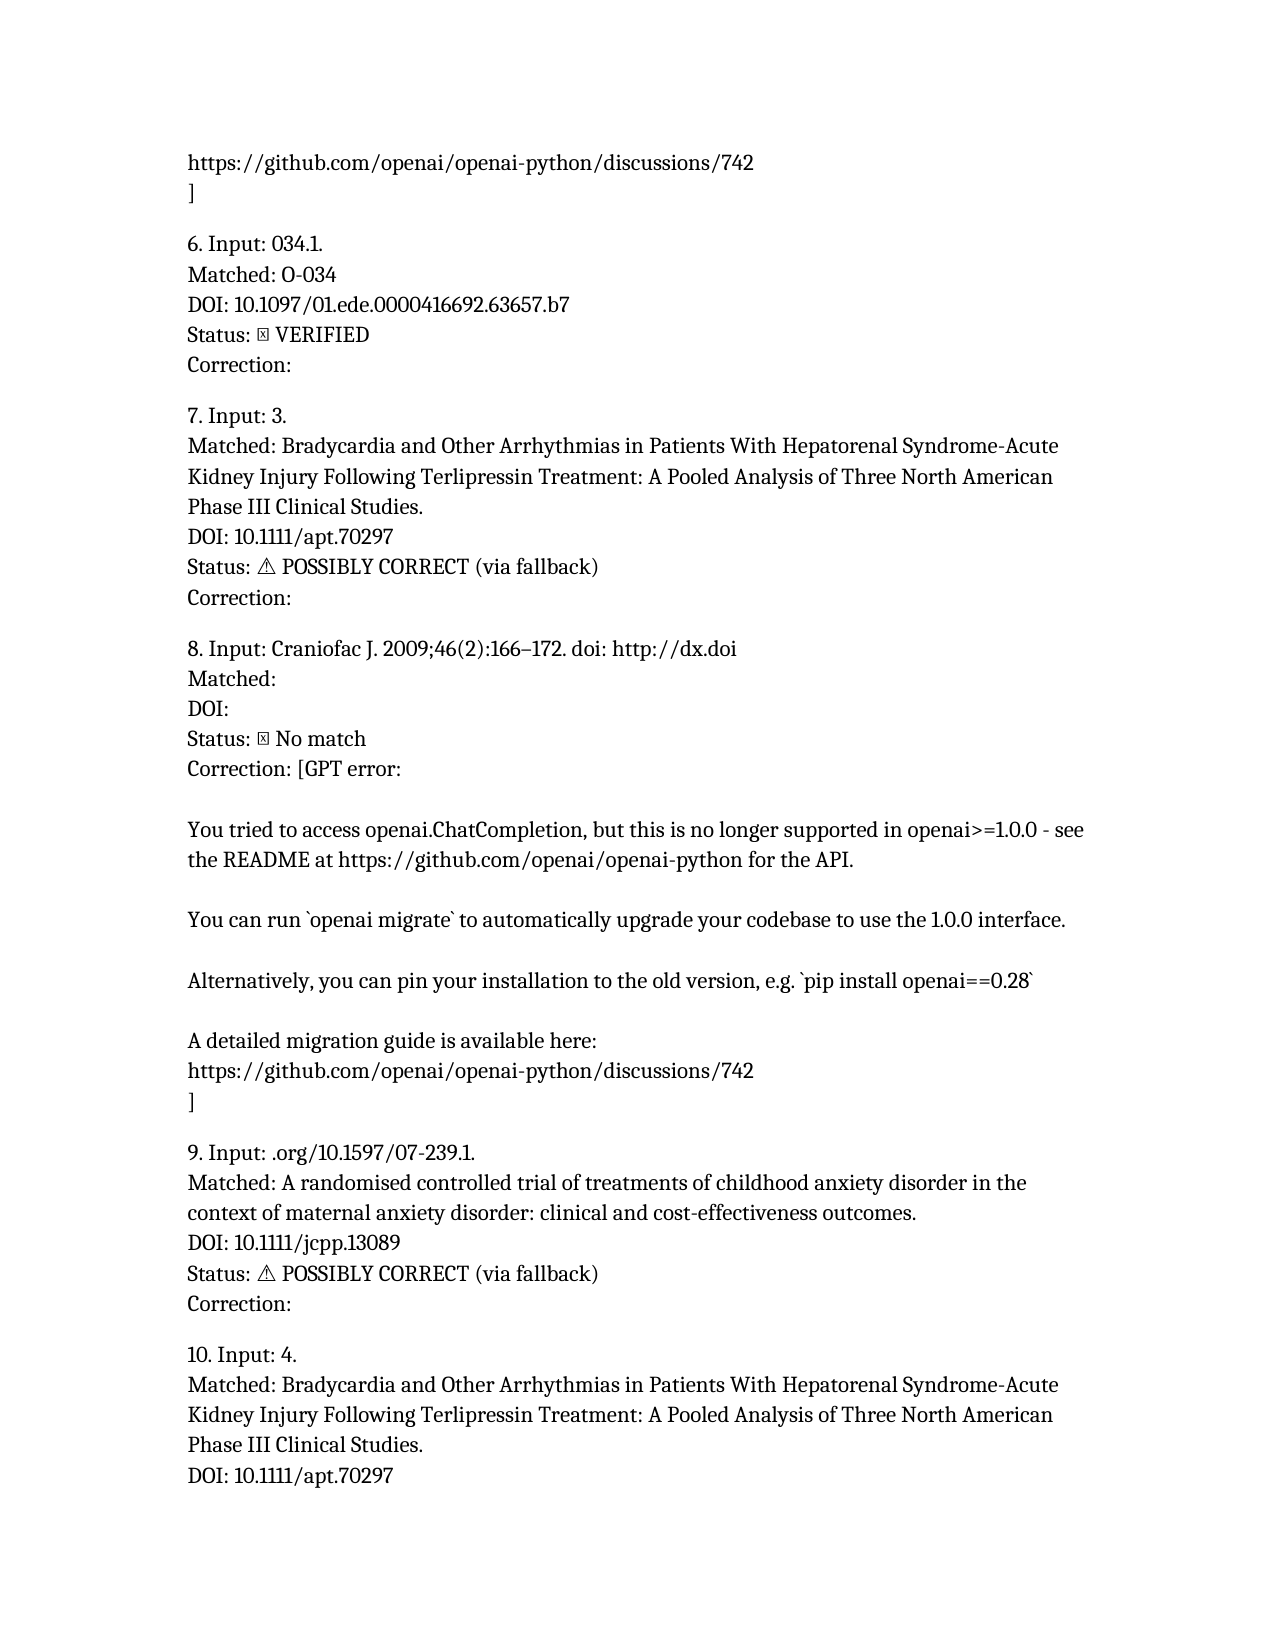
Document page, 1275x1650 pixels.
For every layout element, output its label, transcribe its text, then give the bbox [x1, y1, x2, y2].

text 6. Input: 034.1. Matched: O-034 DOI: 10.1097/01.ede.0000416692.63657.b7 Status: ✅ VERIFIED Correction: [187, 231, 1087, 378]
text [187, 1342, 1087, 1489]
text 9. Input: .org/10.1597/07-239.1. Matched: A randomised controlled trial of treatments of childhood anxiety disorder in the context of maternal anxiety disorder: clinical and cost-effectiveness outcomes. DOI: 10.1111/jcpp.13089 Status: ⚠️ POSSIBLY CORRECT (via fallback) Correction: [187, 1139, 1087, 1317]
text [187, 150, 1087, 207]
text 7. Input: 3. Matched: Bradycardia and Other Arrhythmias in Patients With Hepatorenal Syndrome-Acute Kidney Injury Following Terlipressin Treatment: A Pooled Analysis of Three North American Phase III Clinical Studies. DOI: 10.1111/apt.70297 Status: ⚠️ POSSIBLY CORRECT (via fallback) Correction: [187, 403, 1087, 611]
text 8. Input: Craniofac J. 2009;46(2):166–172. doi: http://dx.doi Matched: DOI: Status: ❌ No match Correction: [GPT error: You tried to access openai.ChatCompletion, but this is no longer supported in openai>=1.0.0 - see the README at https://github.com/openai/openai-python for the API. You can run `openai migrate` to automatically upgrade your codebase to use the 1.0.0 interface. Alternatively, you can pin your installation to the old version, e.g. `pip install openai==0.28` A detailed migration guide is available here: https://github.com/openai/openai-python/discussions/742 ] [187, 635, 1087, 1115]
